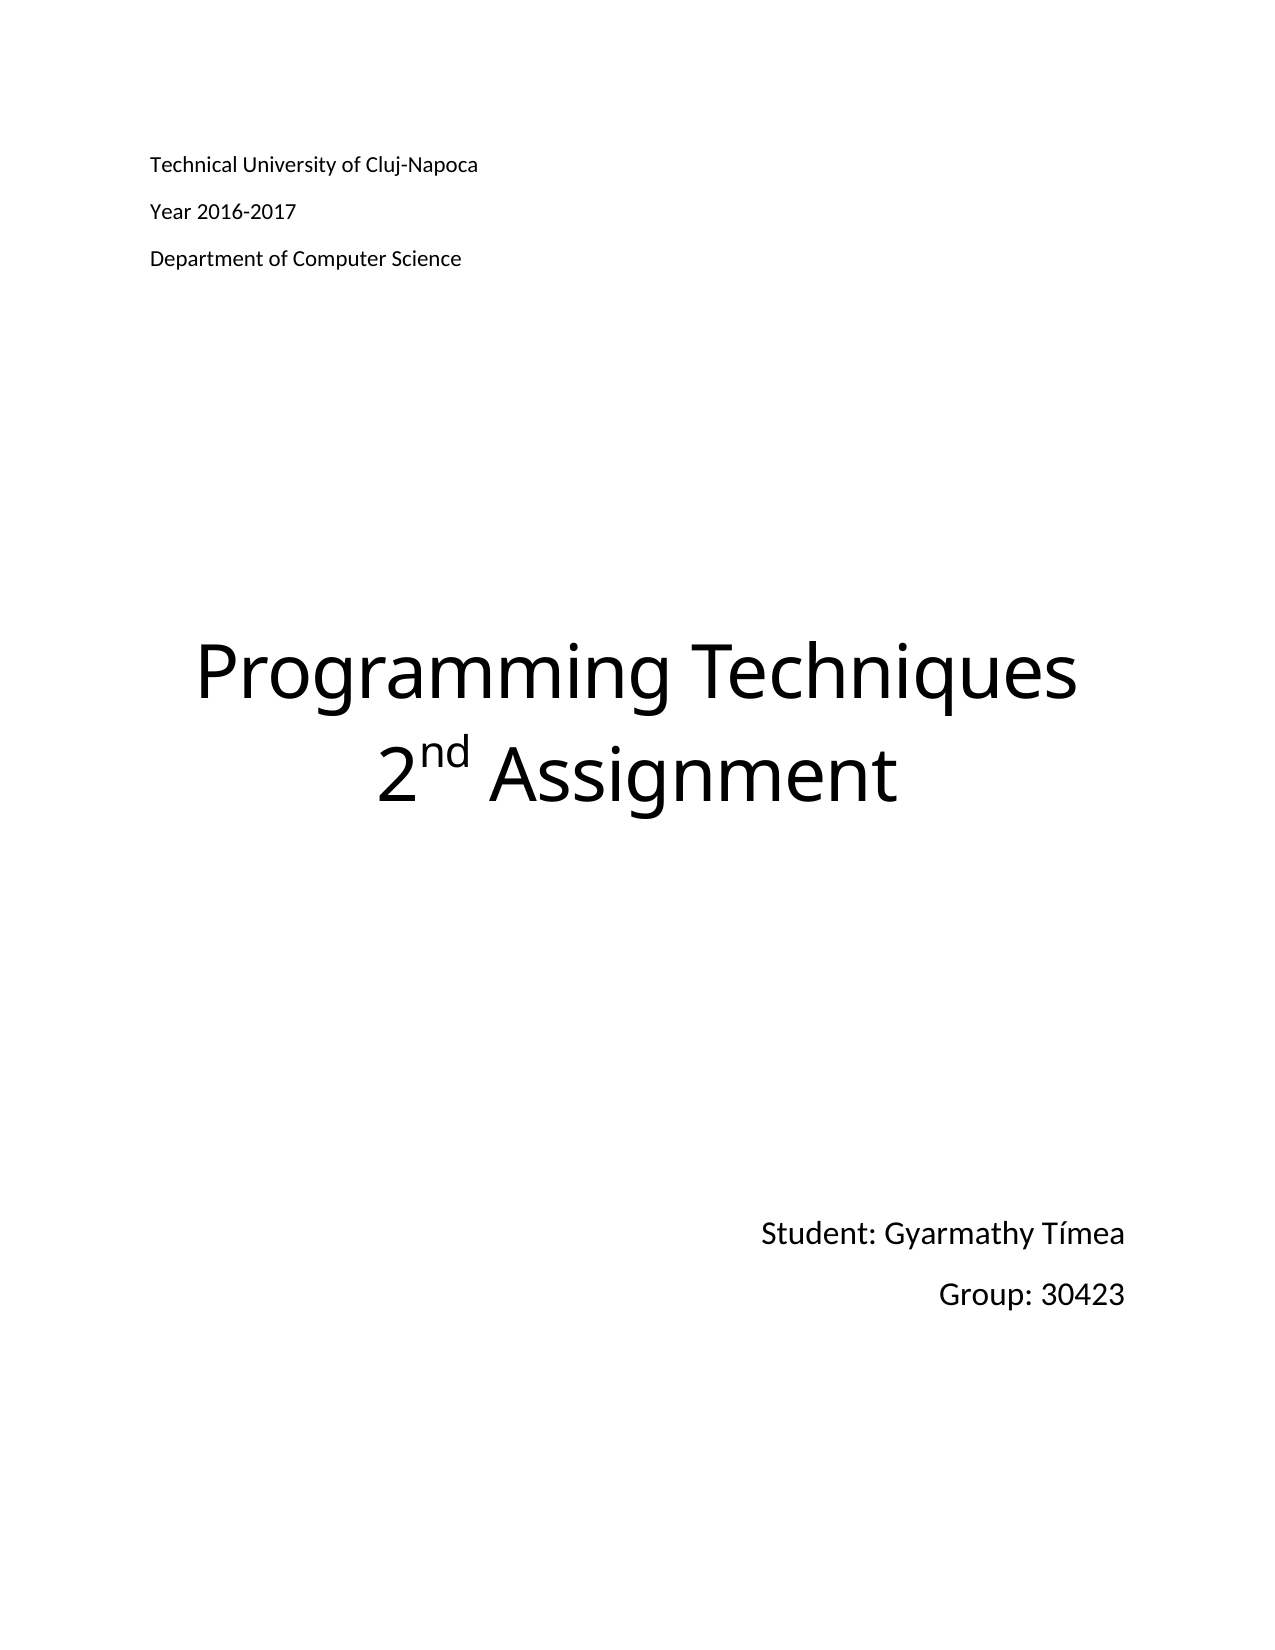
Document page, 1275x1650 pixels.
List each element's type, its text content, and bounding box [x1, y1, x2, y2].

title Programming Techniques [150, 619, 1125, 721]
text Year 2016-2017 [150, 197, 1125, 225]
text Student: Gyarmathy Tímea [150, 1212, 1125, 1253]
text Group: 30423 [150, 1272, 1125, 1313]
text Department of Computer Science [150, 244, 1125, 272]
title 2nd Assignment [150, 721, 1125, 823]
text Technical University of Cluj-Napoca [150, 150, 1125, 178]
